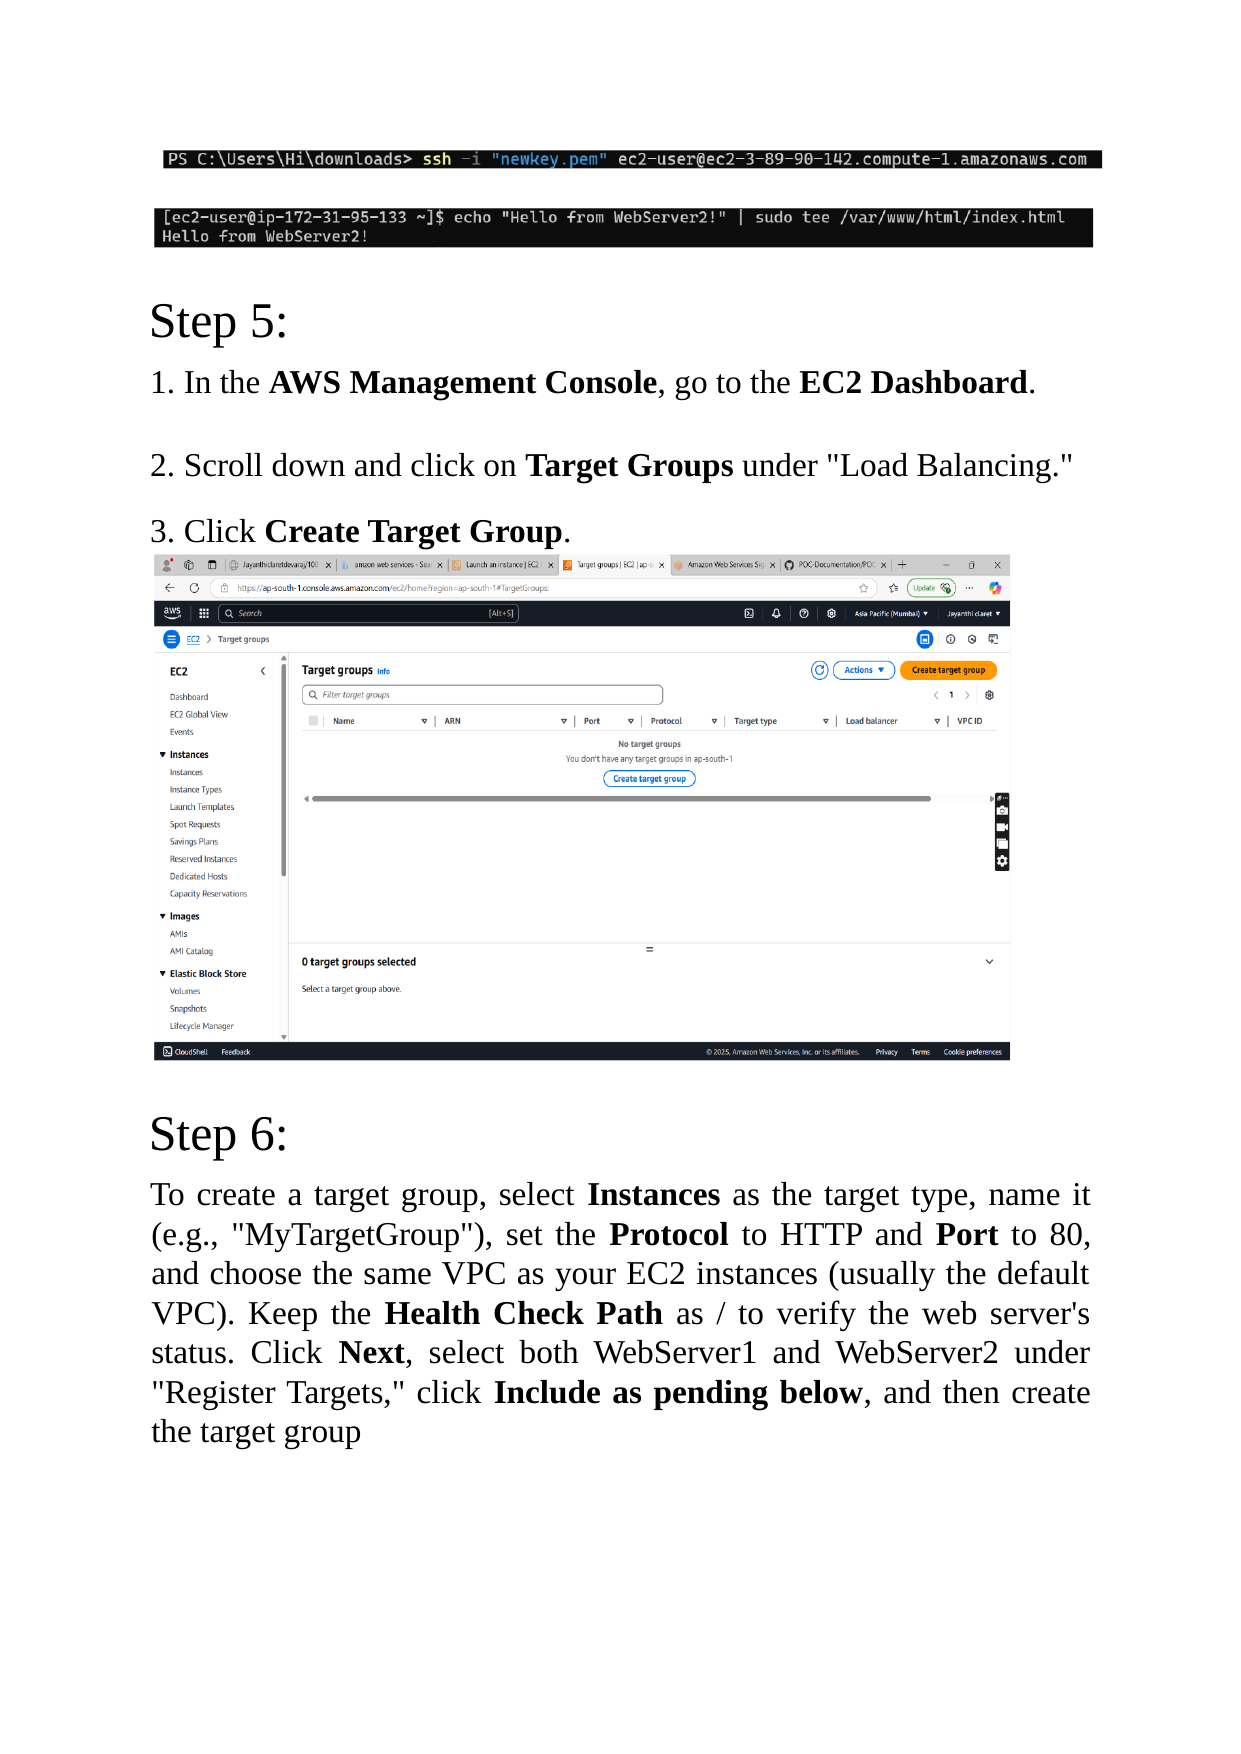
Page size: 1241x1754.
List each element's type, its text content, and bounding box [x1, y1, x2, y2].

picture [153, 553, 1011, 1061]
picture [162, 150, 1103, 169]
list Scroll down and click on Target Groups under "Load Balancing." [150, 445, 1102, 483]
list Click Create Target Group. [150, 512, 1102, 550]
text To create a target group, select Instances as the target type, name it (e.g., "MyTargetGroup"), set the Protocol to HTTP and Port to 80, and choose the same VPC as your EC2 instances (usually the default VPC). Keep the Health Check Path as / to verify the web server's status. Click Next, select both WebServer1 and WebServer2 under "Register Targets," click Include as pending below, and then create the target group [150, 1175, 1091, 1450]
picture [153, 207, 1094, 248]
text Step 6: [148, 1104, 1102, 1161]
text Step 5: [148, 291, 1102, 348]
list In the AWS Management Console, go to the EC2 Dashboard. [150, 362, 1102, 400]
